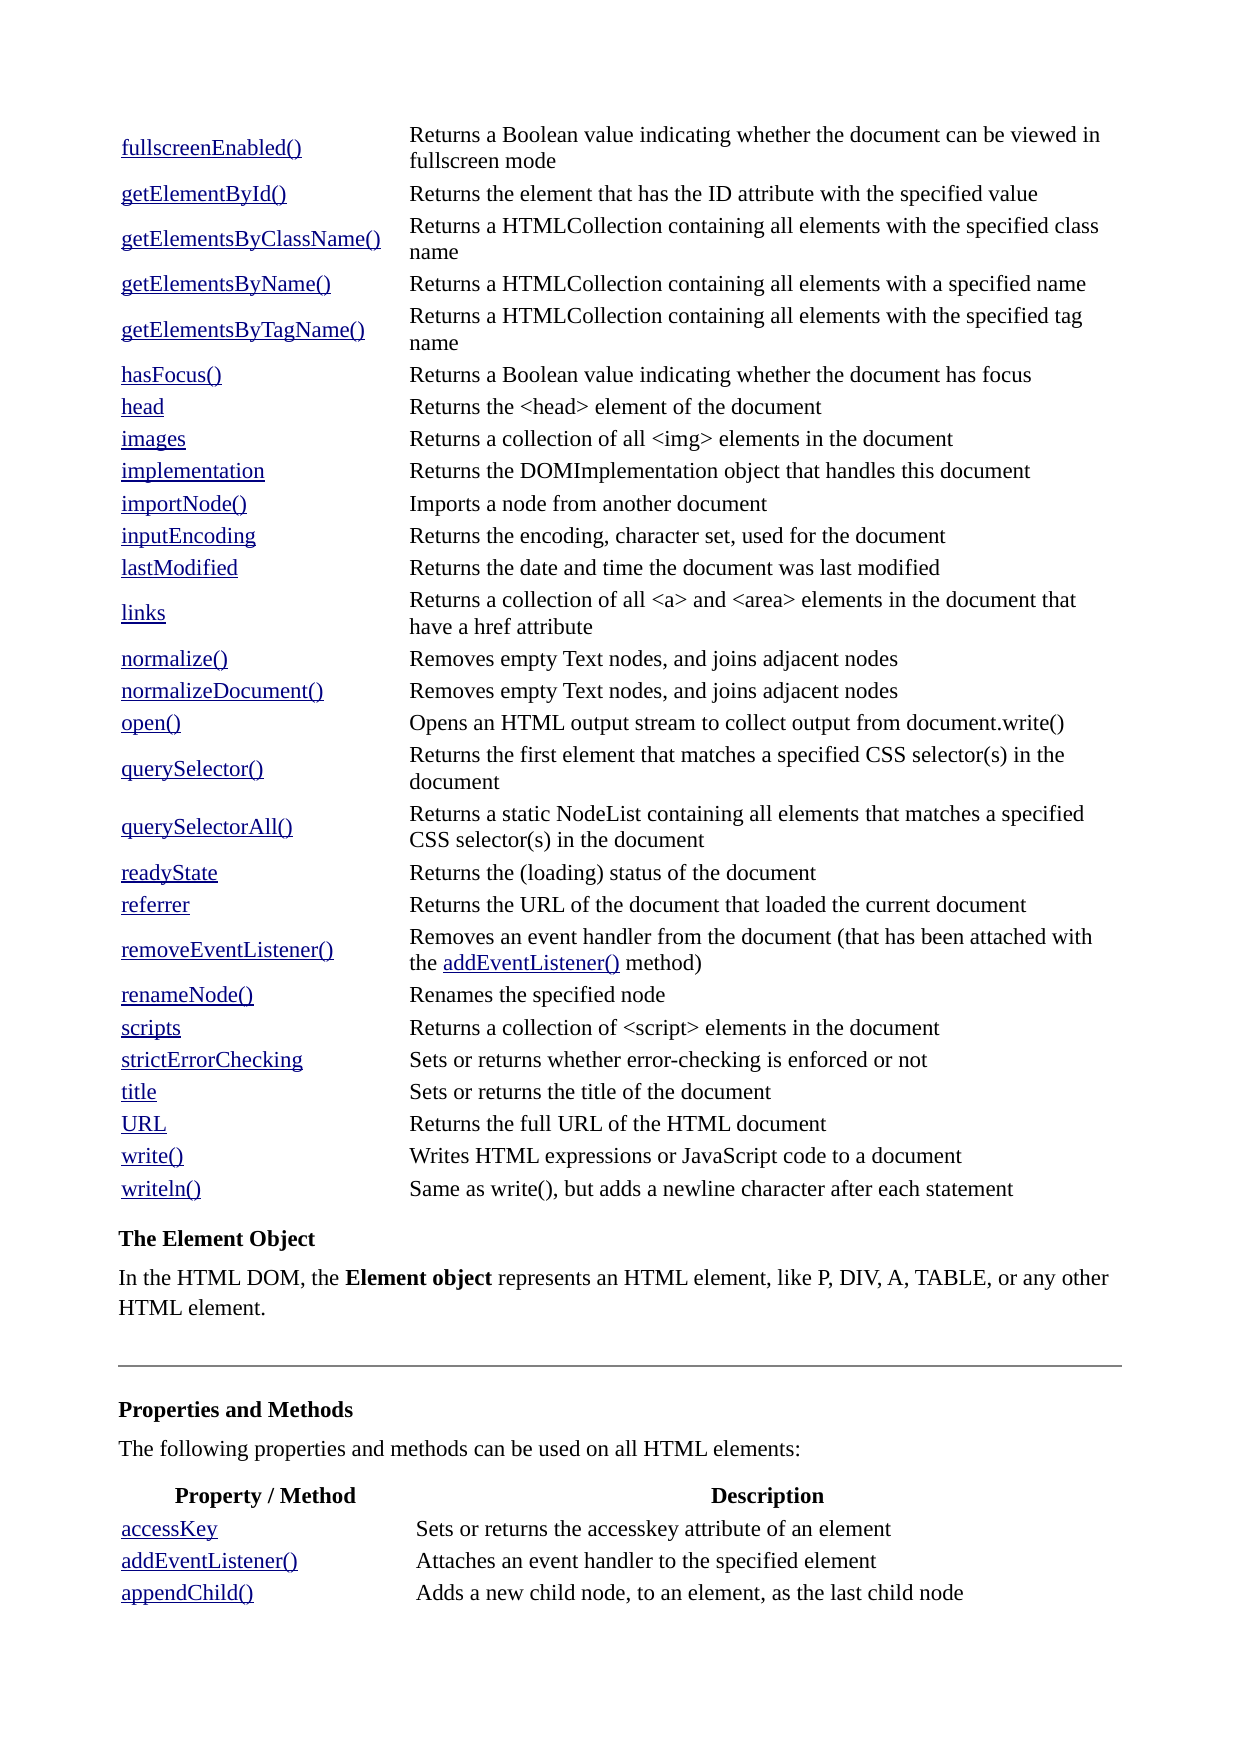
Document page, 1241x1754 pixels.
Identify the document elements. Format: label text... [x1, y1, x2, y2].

table_cell Returns a collection of all <img> elements in the document [406, 423, 1122, 455]
table_cell getElementsByName() [118, 268, 406, 299]
table_cell head [118, 390, 406, 422]
table_cell Renames the specified node [406, 979, 1122, 1011]
table_cell Returns the date and time the document was last modified [406, 551, 1122, 583]
table_cell Sets or returns the accesskey attribute of an element [413, 1512, 1122, 1544]
table_cell Returns a HTMLCollection containing all elements with the specified tag name [406, 300, 1122, 358]
table_cell Returns the element that has the ID attribute with the specified value [406, 177, 1122, 209]
table_cell Writes HTML expressions or JavaScript code to a document [406, 1140, 1122, 1172]
table_cell normalize() [118, 642, 406, 674]
table_cell Returns a HTMLCollection containing all elements with the specified class name [406, 209, 1122, 267]
table_cell Opens an HTML output stream to collect output from document.write() [406, 706, 1122, 738]
table_cell querySelector() [118, 739, 406, 797]
table_cell normalizeDocument() [118, 674, 406, 706]
table_cell title [118, 1075, 406, 1107]
subtitle Properties and Methods [118, 1396, 1122, 1422]
table_cell Imports a node from another document [406, 487, 1122, 519]
table_cell Returns the (loading) status of the document [406, 856, 1122, 888]
table_cell Returns the first element that matches a specified CSS selector(s) in the document [406, 739, 1122, 797]
table_cell Returns a HTMLCollection containing all elements with a specified name [406, 268, 1122, 299]
table_cell images [118, 423, 406, 455]
table_cell Removes an event handler from the document (that has been attached with the addEventListener() method) [406, 920, 1122, 978]
table_cell implementation [118, 455, 406, 487]
table_cell getElementsByClassName() [118, 209, 406, 267]
table_cell Sets or returns the title of the document [406, 1075, 1122, 1107]
table_cell open() [118, 706, 406, 738]
table_cell getElementsByTagName() [118, 300, 406, 358]
table_cell strictErrorChecking [118, 1043, 406, 1075]
table_header Property / Method [118, 1480, 413, 1512]
table_header Description [413, 1480, 1122, 1512]
table_cell URL [118, 1107, 406, 1139]
table_cell hasFocus() [118, 358, 406, 390]
text The following properties and methods can be used on all HTML elements: [118, 1435, 1122, 1461]
table_cell links [118, 584, 406, 642]
table_cell referrer [118, 888, 406, 920]
text In the HTML DOM, the Element object represents an HTML element, like P, DIV, A, TABLE, or any other HTML element. [118, 1263, 1122, 1320]
table_cell Sets or returns whether error-checking is enforced or not [406, 1043, 1122, 1075]
table_cell readyState [118, 856, 406, 888]
table_cell write() [118, 1140, 406, 1172]
table_cell Returns the URL of the document that loaded the current document [406, 888, 1122, 920]
table_cell Returns the DOMImplementation object that handles this document [406, 455, 1122, 487]
table_cell Returns the full URL of the HTML document [406, 1107, 1122, 1139]
table_cell querySelectorAll() [118, 797, 406, 856]
table_cell Attaches an event handler to the specified element [413, 1544, 1122, 1576]
table_cell Returns a Boolean value indicating whether the document can be viewed in fullscreen mode [406, 118, 1122, 177]
subtitle The Element Object [118, 1225, 1122, 1251]
table_cell Removes empty Text nodes, and joins adjacent nodes [406, 674, 1122, 706]
table_cell Removes empty Text nodes, and joins adjacent nodes [406, 642, 1122, 674]
table_cell importNode() [118, 487, 406, 519]
table_cell removeEventListener() [118, 920, 406, 978]
table_cell Returns a collection of all <a> and <area> elements in the document that have a href attribute [406, 584, 1122, 642]
table_cell getElementById() [118, 177, 406, 209]
table_cell Adds a new child node, to an element, as the last child node [413, 1576, 1122, 1608]
table_cell Returns the encoding, character set, used for the document [406, 519, 1122, 551]
table_cell lastModified [118, 551, 406, 583]
table_cell appendChild() [118, 1576, 413, 1608]
table_cell Returns a Boolean value indicating whether the document has focus [406, 358, 1122, 390]
table_cell inputEncoding [118, 519, 406, 551]
table_cell Returns a collection of <script> elements in the document [406, 1011, 1122, 1043]
table_cell writeln() [118, 1172, 406, 1204]
table_cell Returns a static NodeList containing all elements that matches a specified CSS selector(s) in the document [406, 797, 1122, 856]
table_cell scripts [118, 1011, 406, 1043]
table_cell addEventListener() [118, 1544, 413, 1576]
table_cell fullscreenEnabled() [118, 118, 406, 177]
table_cell accessKey [118, 1512, 413, 1544]
table_cell Same as write(), but adds a newline character after each statement [406, 1172, 1122, 1204]
table_cell renameNode() [118, 979, 406, 1011]
table_cell Returns the <head> element of the document [406, 390, 1122, 422]
